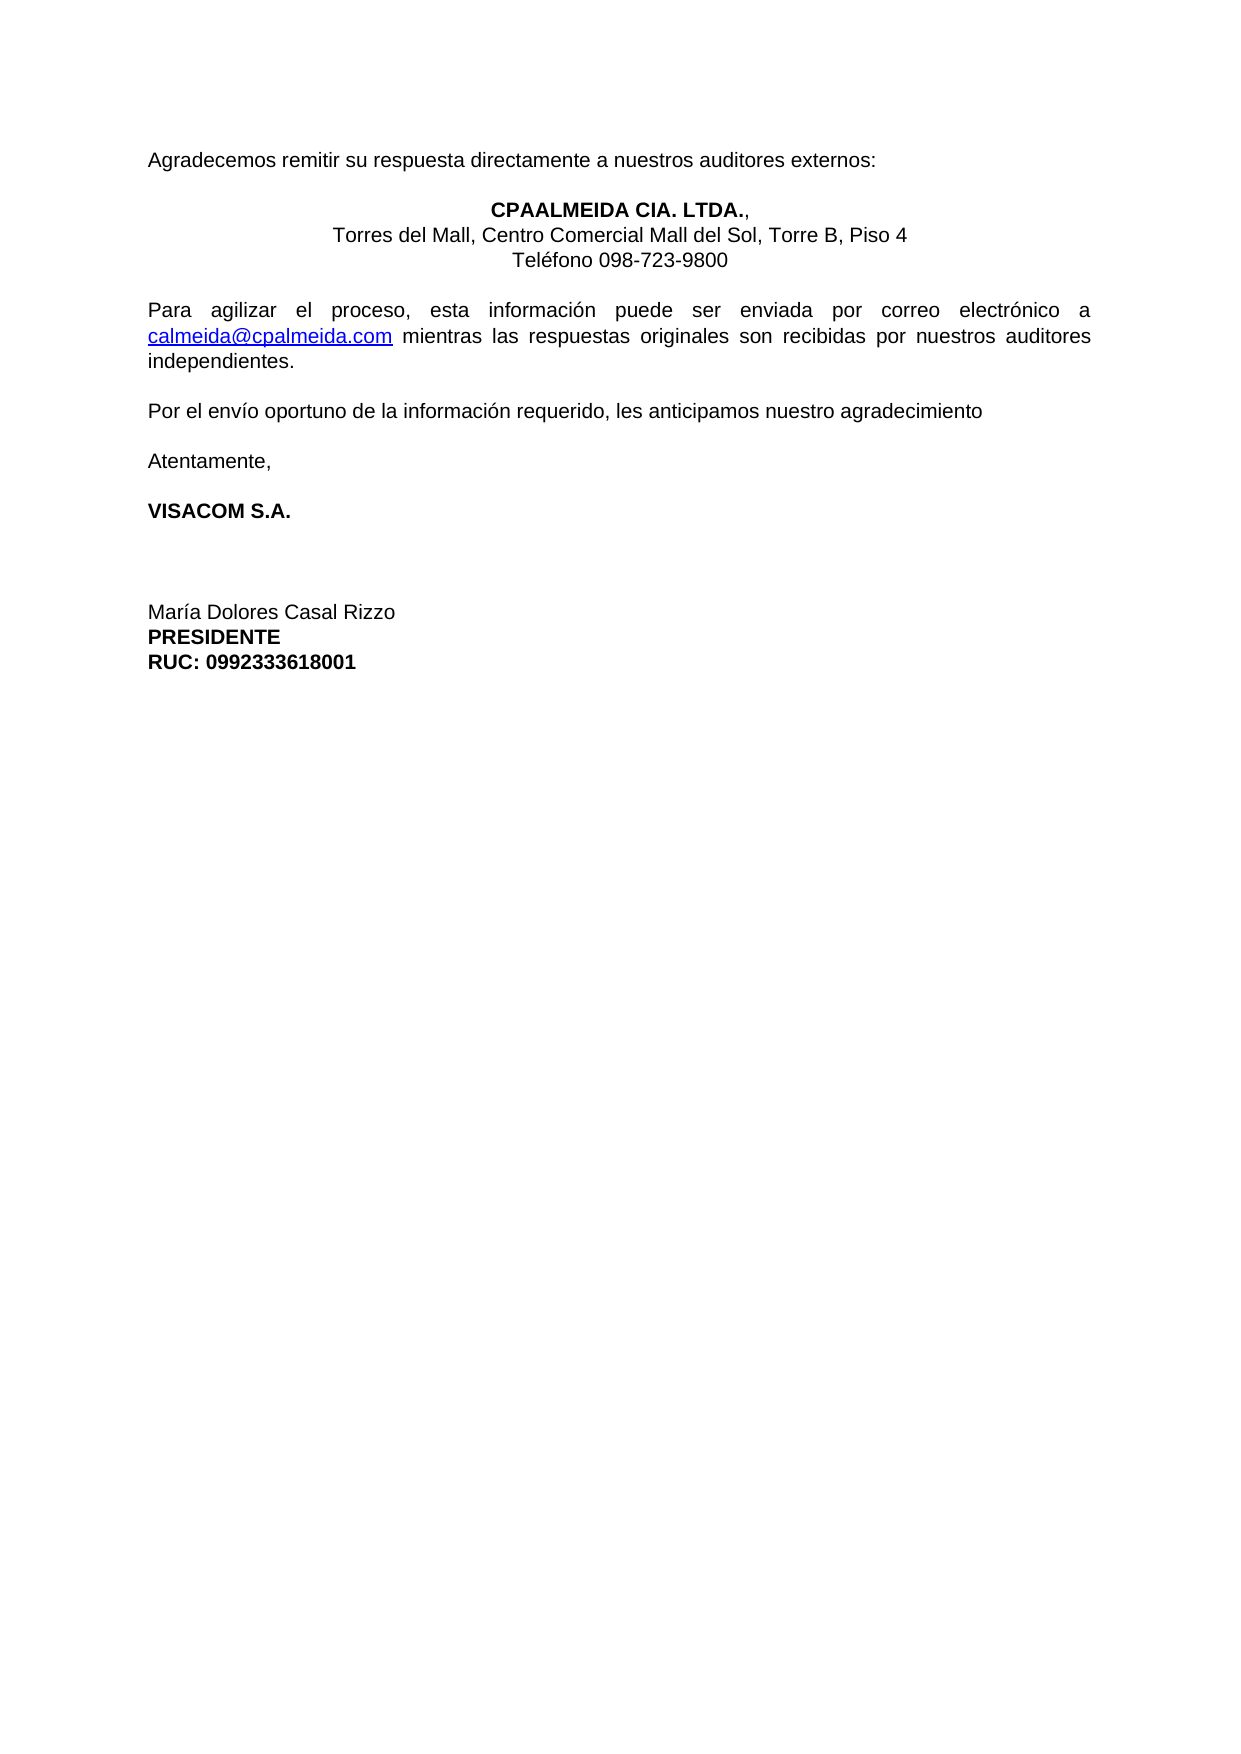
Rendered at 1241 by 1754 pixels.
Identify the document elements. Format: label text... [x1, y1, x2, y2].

text Torres del Mall, Centro Comercial Mall del Sol, Torre B, Piso 4 [148, 223, 1092, 247]
text Para agilizar el proceso, esta información puede ser enviada por correo electrónico a calmeida@cpalmeida.com mientras las respuestas originales son recibidas por nuestros auditores independientes. [148, 298, 1092, 372]
text Por el envío oportuno de la información requerido, les anticipamos nuestro agradecimiento [148, 399, 1092, 423]
text Teléfono 098-723-9800 [148, 248, 1092, 272]
text CPAALMEIDA CIA. LTDA., [148, 198, 1092, 222]
text María Dolores Casal Rizzo [148, 599, 1092, 623]
text VISACOM S.A. [148, 499, 1092, 523]
text RUC: 0992333618001 [148, 650, 1092, 674]
text Agradecemos remitir su respuesta directamente a nuestros auditores externos: [148, 148, 1092, 172]
text Atentamente, [148, 449, 1092, 473]
text PRESIDENTE [148, 625, 1092, 649]
